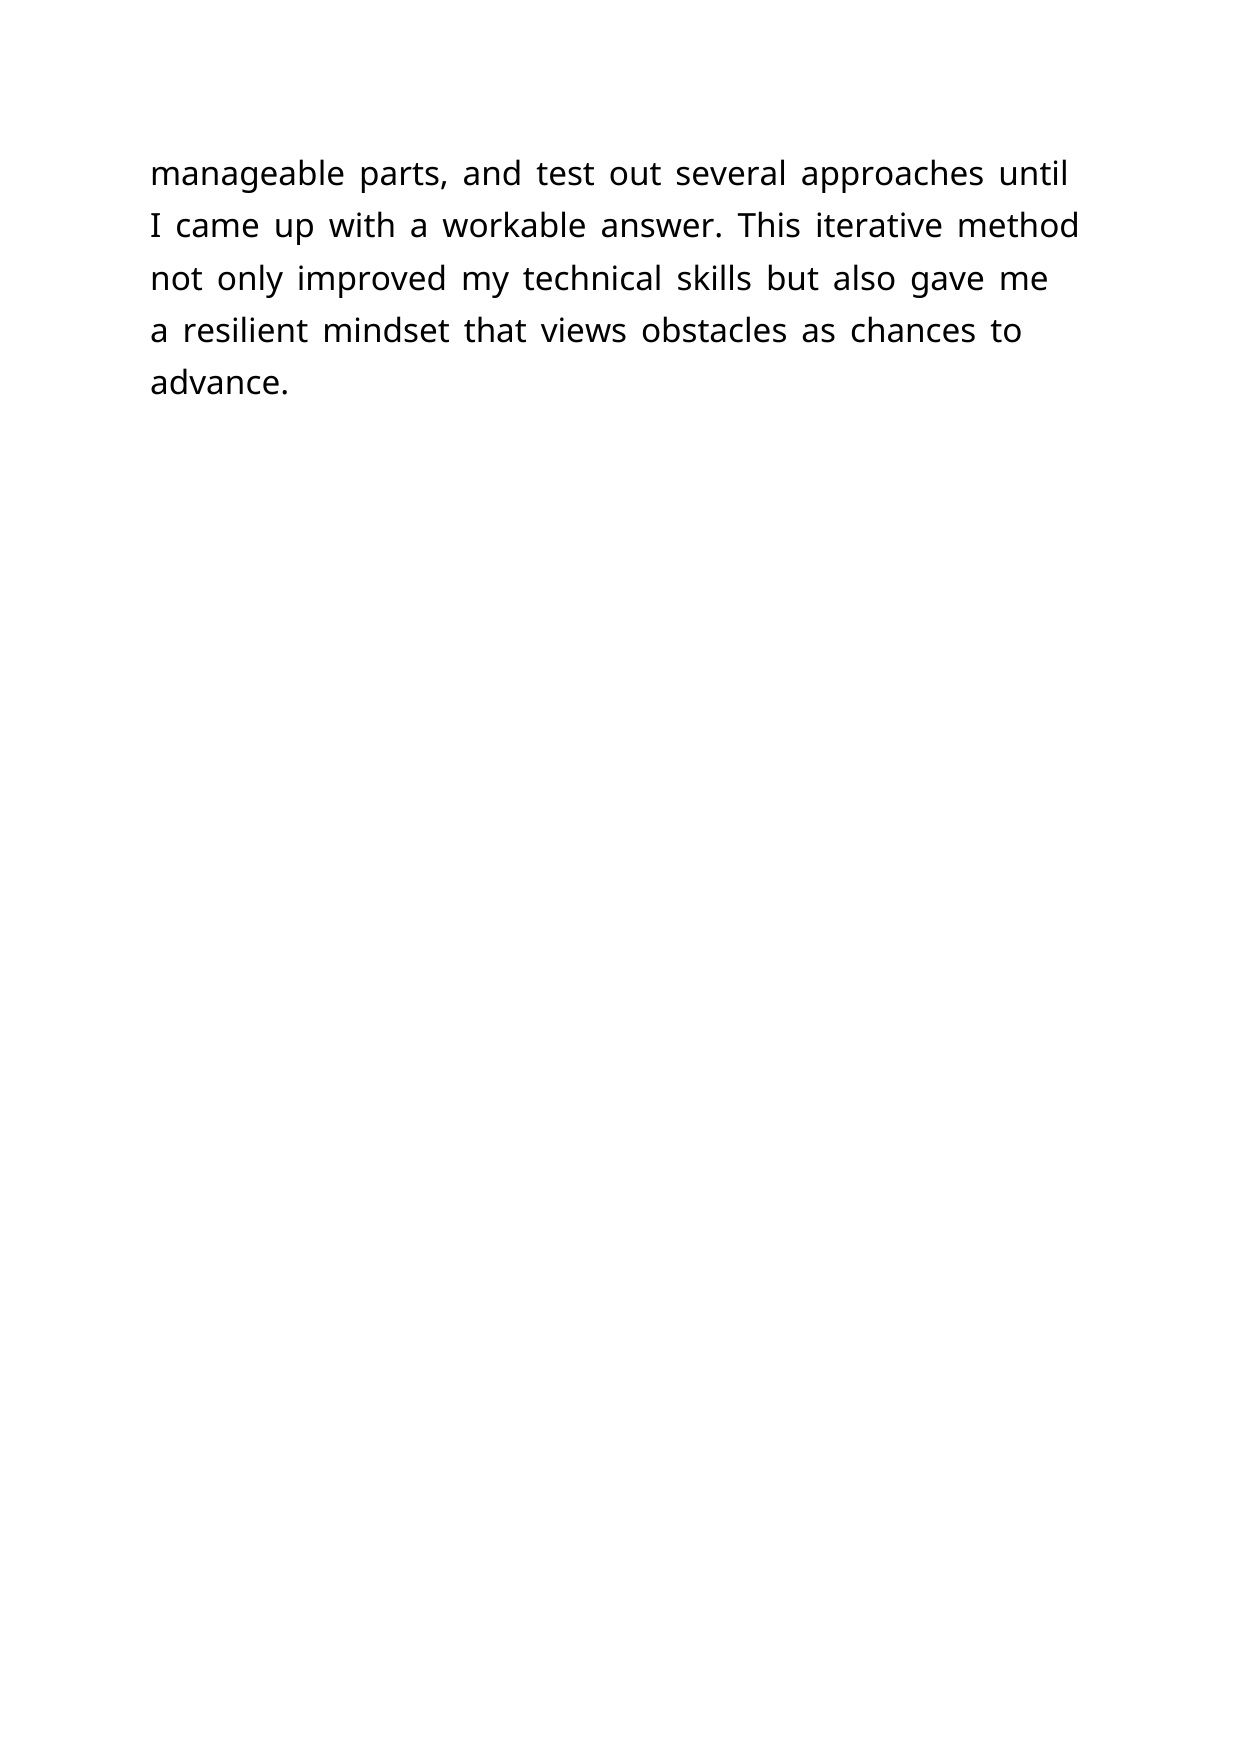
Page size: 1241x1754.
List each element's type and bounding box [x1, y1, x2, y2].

text [150, 150, 1090, 404]
